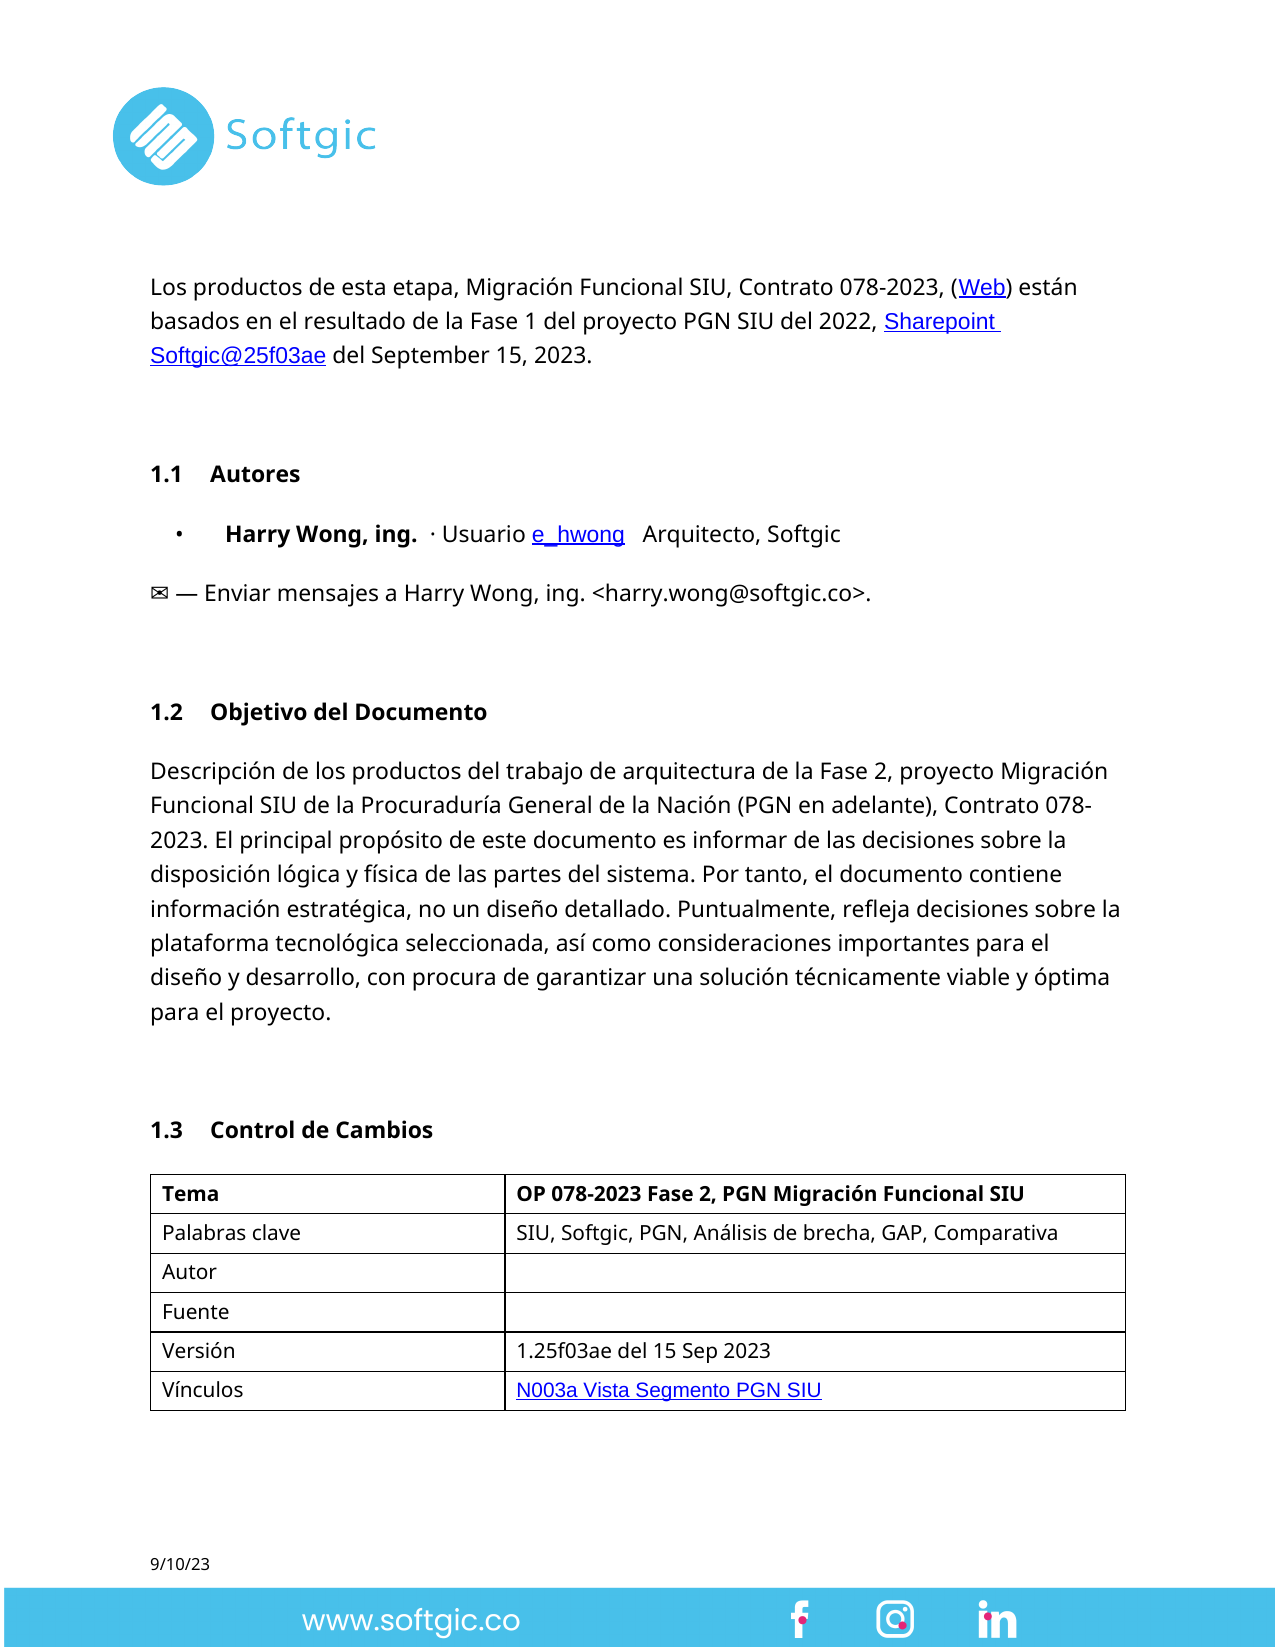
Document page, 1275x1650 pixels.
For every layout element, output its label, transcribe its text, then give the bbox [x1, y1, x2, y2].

subtitle Autores [150, 458, 1125, 489]
subtitle Objetivo del Documento [150, 696, 1125, 727]
table_cell Palabras clave [151, 1214, 504, 1253]
table_cell Autor [151, 1254, 504, 1292]
text Descripción de los productos del trabajo de arquitectura de la Fase 2, proyecto Migración Funcional SIU de la Procuraduría General de la Nación (PGN en adelante), Contrato 078-2023. El principal propósito de este documento es informar de las decisiones sobre la disposición lógica y física de las partes del sistema. Por tanto, el documento contiene información estratégica, no un diseño detallado. Puntualmente, refleja decisiones sobre la plataforma tecnológica seleccionada, así como consideraciones importantes para el diseño y desarrollo, con procura de garantizar una solución técnicamente viable y óptima para el proyecto. [150, 755, 1125, 1027]
table_cell SIU, Softgic, PGN, Análisis de brecha, GAP, Comparativa [506, 1214, 1125, 1253]
table_cell [506, 1254, 1125, 1292]
table_cell Versión [151, 1333, 504, 1371]
table_cell N003a Vista Segmento PGN SIU [506, 1372, 1125, 1410]
text Los productos de esta etapa, Migración Funcional SIU, Contrato 078-2023, (Web) están basados en el resultado de la Fase 1 del proyecto PGN SIU del 2022, Sharepoint Softgic@25f03ae del September 15, 2023. [150, 271, 1125, 371]
text ✉ — Enviar mensajes a Harry Wong, ing. <harry.wong@softgic.co>. [150, 577, 1125, 608]
table_cell Fuente [151, 1293, 504, 1331]
table_cell [506, 1293, 1125, 1331]
list Harry Wong, ing. · Usuario e_hwong Arquitecto, Softgic [175, 518, 1125, 549]
table_cell Vínculos [151, 1372, 504, 1410]
picture [4, 0, 1275, 1647]
table_header OP 078-2023 Fase 2, PGN Migración Funcional SIU [506, 1175, 1125, 1213]
table_cell 1.25f03ae del 15 Sep 2023 [506, 1333, 1125, 1371]
table_header Tema [151, 1175, 504, 1213]
subtitle Control de Cambios [150, 1114, 1125, 1146]
